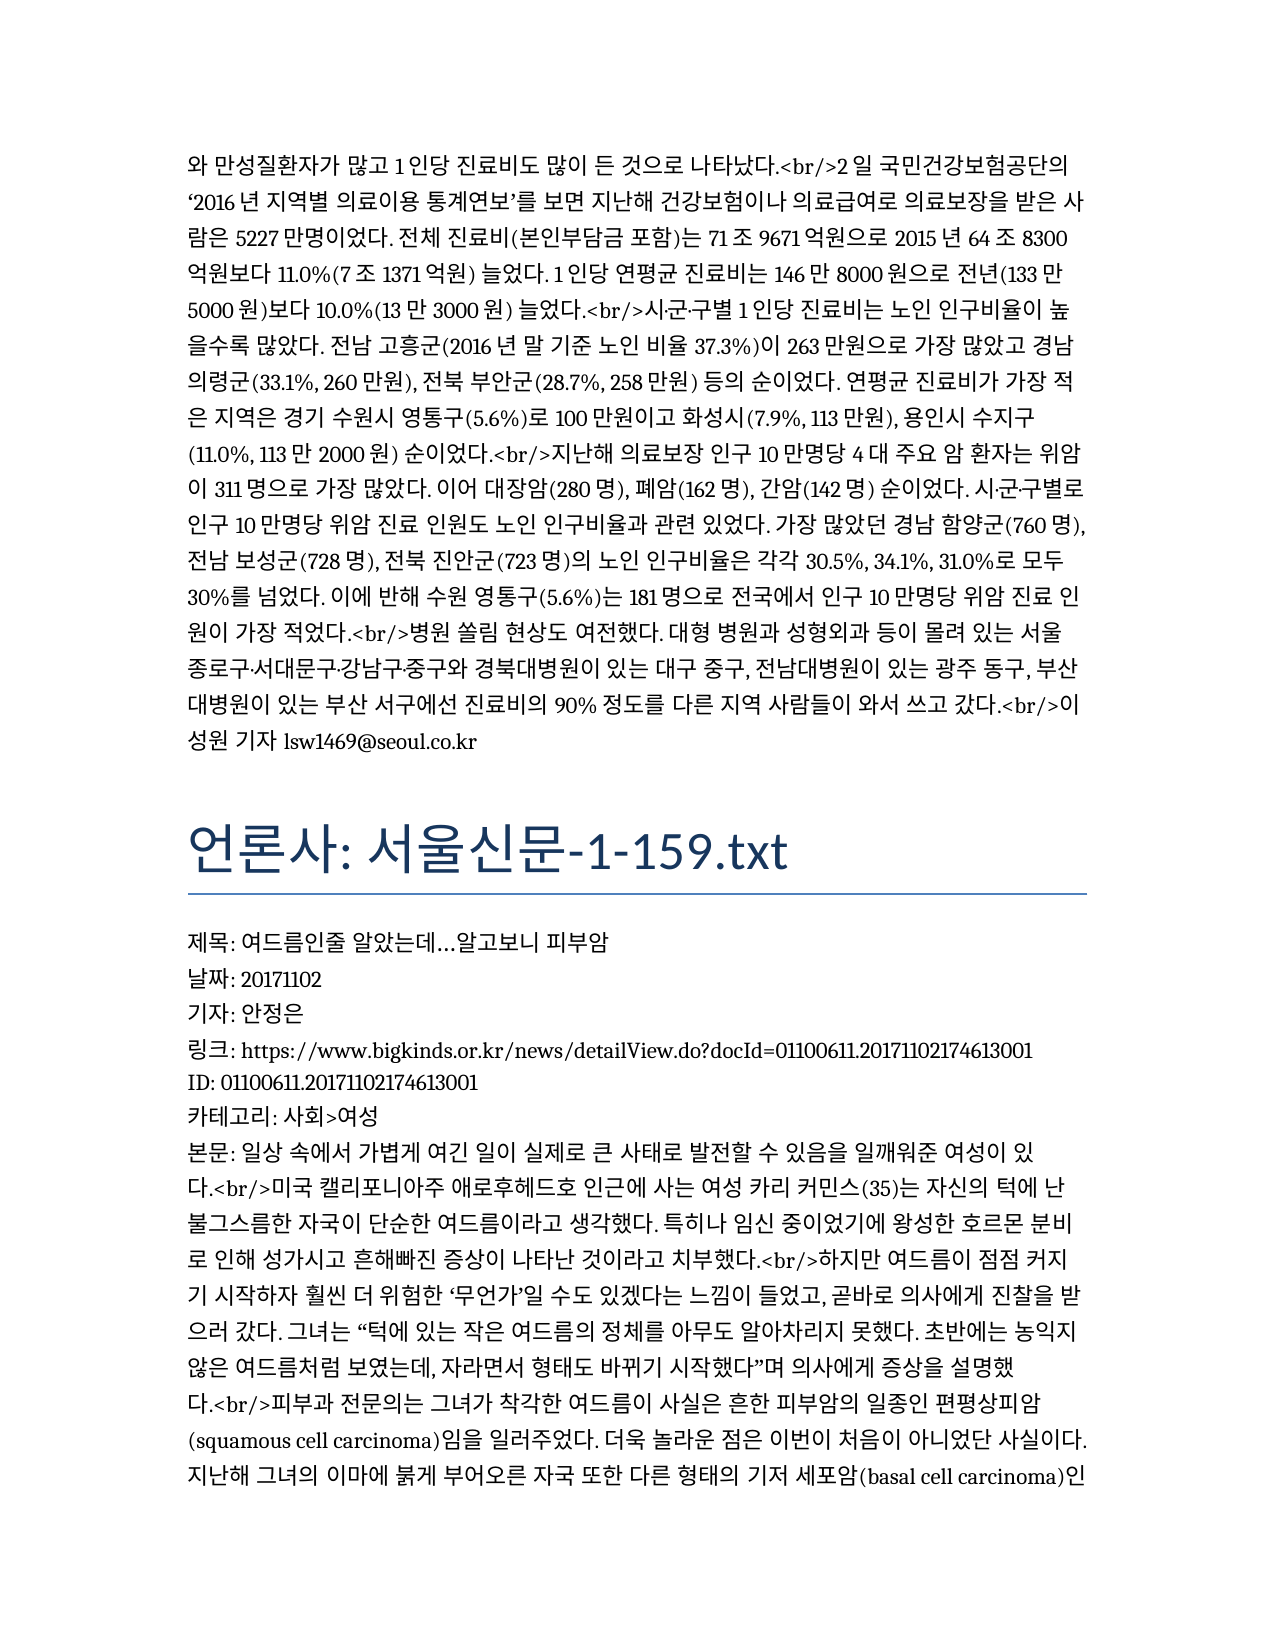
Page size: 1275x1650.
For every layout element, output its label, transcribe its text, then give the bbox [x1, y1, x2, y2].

title 언론사: 서울신문-1-159.txt [187, 811, 1087, 895]
